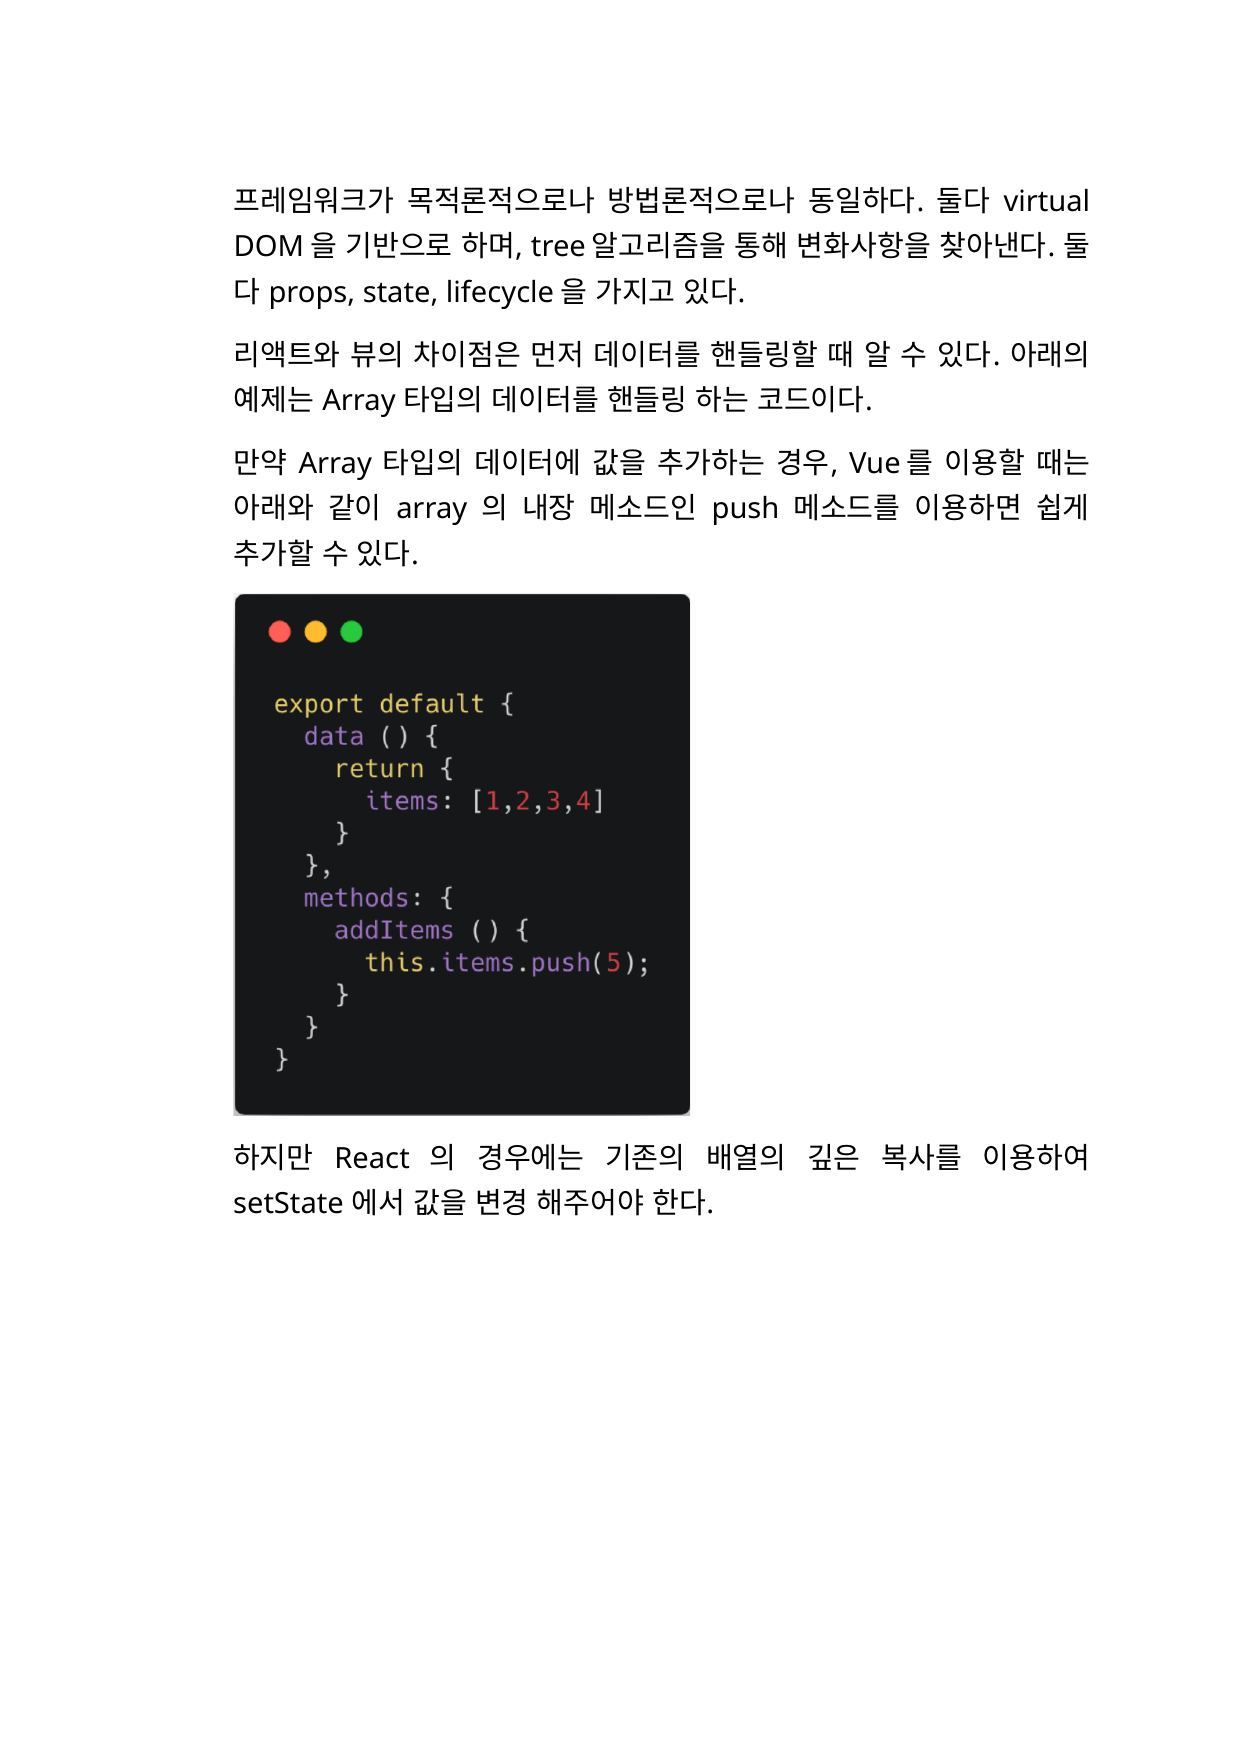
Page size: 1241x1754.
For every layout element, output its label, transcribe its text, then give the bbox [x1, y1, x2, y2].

list 만약 Array 타입의 데이터에 값을 추가하는 경우, Vue를 이용할 때는 아래와 같이 array 의 내장 메소드인 push 메소드를 이용하면 쉽게 추가할 수 있다. [233, 439, 1090, 573]
picture [233, 593, 690, 1116]
list 리액트와 뷰의 차이점은 먼저 데이터를 핸들링할 때 알 수 있다. 아래의 예제는 Array 타입의 데이터를 핸들링 하는 코드이다. [233, 331, 1090, 419]
list 하지만 React 의 경우에는 기존의 배열의 깊은 복사를 이용하여 setState 에서 값을 변경 해주어야 한다. [233, 1134, 1090, 1222]
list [233, 177, 1090, 311]
